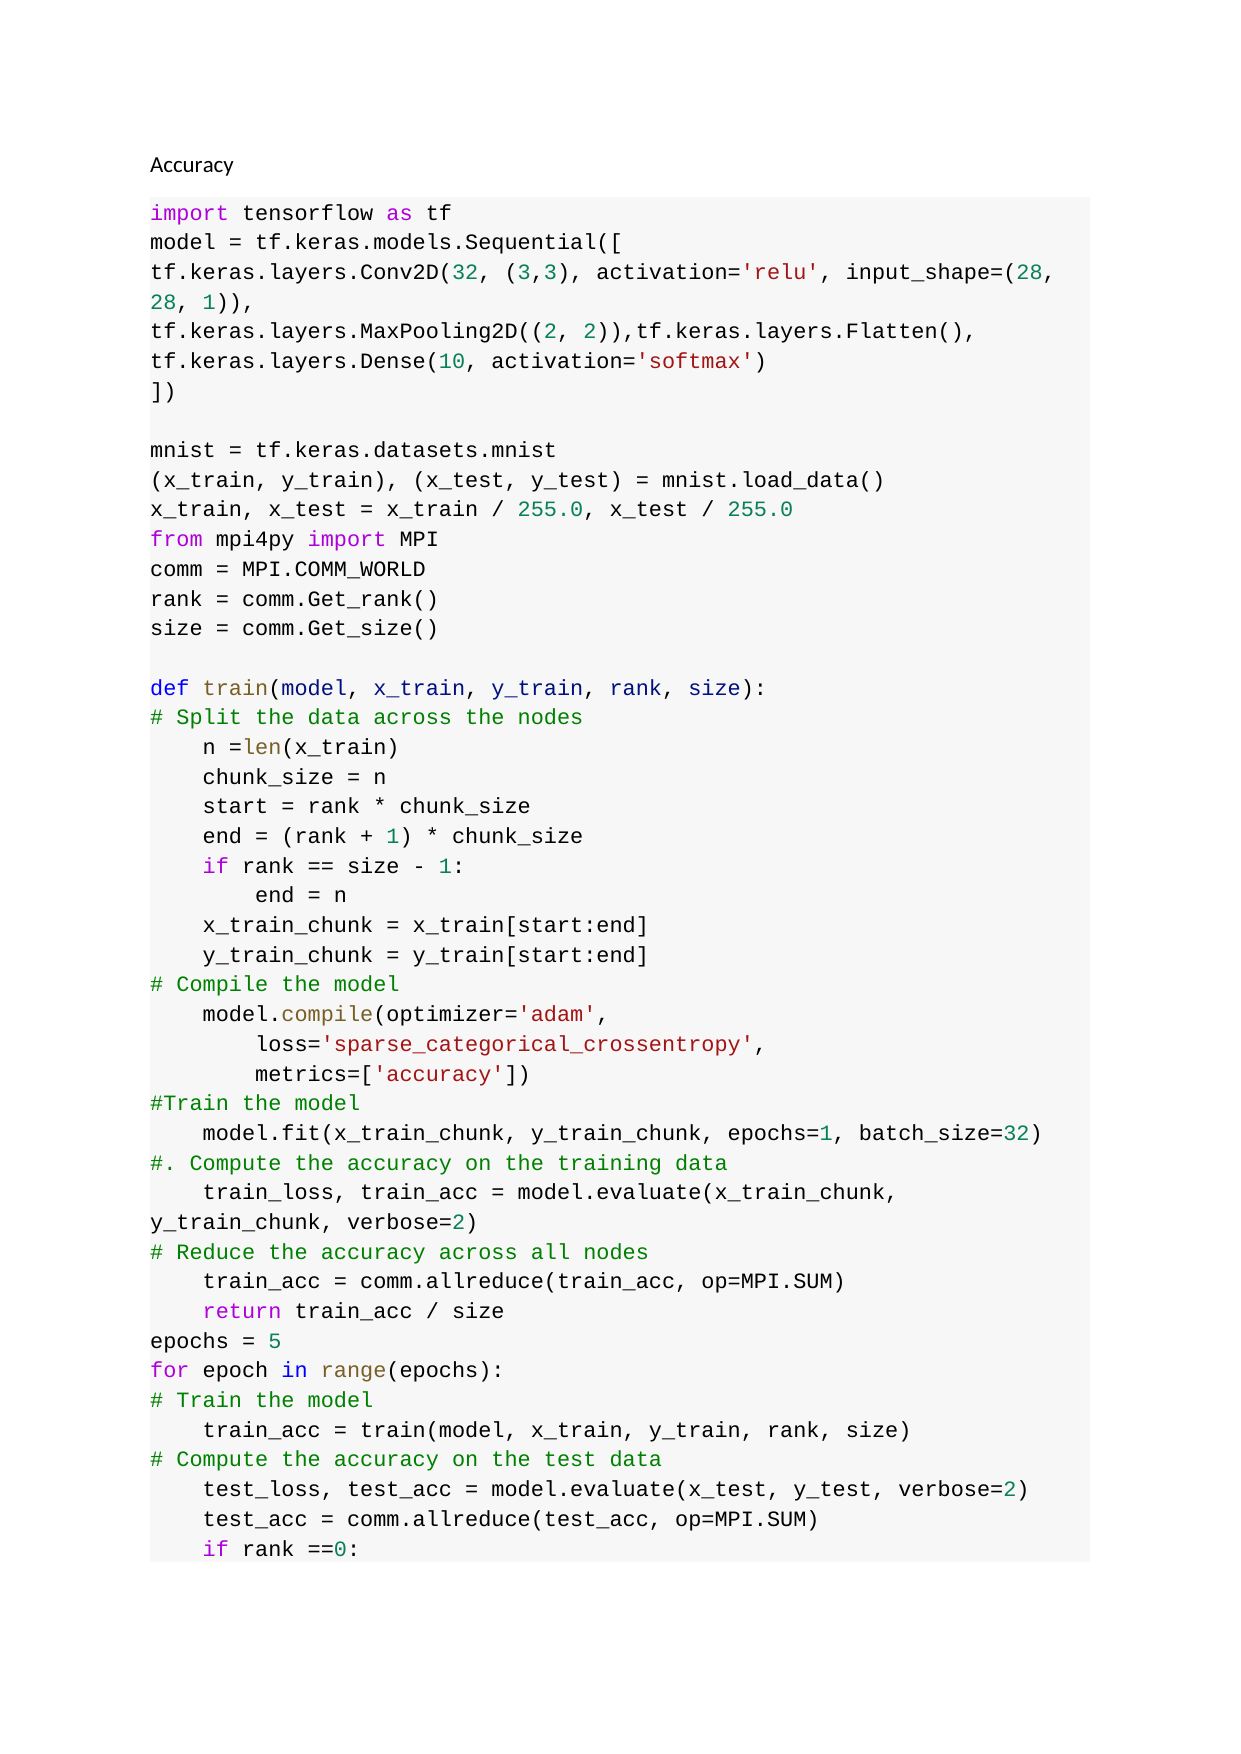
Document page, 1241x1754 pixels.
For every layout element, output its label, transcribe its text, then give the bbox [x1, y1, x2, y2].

text end = n [150, 880, 1090, 909]
text tf.keras.layers.Dense(10, activation='softmax') [150, 345, 1090, 375]
text # Split the data across the nodes [150, 702, 1090, 731]
text mnist = tf.keras.datasets.mnist [150, 434, 1090, 464]
text x_train_chunk = x_train[start:end] [150, 909, 1090, 939]
text chunk_size = n [150, 761, 1090, 791]
text (x_train, y_train), (x_test, y_test) = mnist.load_data() [150, 464, 1090, 494]
text y_train_chunk = y_train[start:end] [150, 939, 1090, 969]
text model = tf.keras.models.Sequential([ [150, 227, 1090, 256]
text comm = MPI.COMM_WORLD [150, 553, 1090, 583]
text if rank == size - 1: [150, 850, 1090, 880]
text ]) [150, 375, 1090, 405]
text tf.keras.layers.Conv2D(32, (3,3), activation='relu', input_shape=(28, 28, 1)), [150, 256, 1090, 316]
text n =len(x_train) [150, 731, 1090, 761]
text if rank ==0: [150, 1533, 1090, 1562]
text train_acc = comm.allreduce(train_acc, op=MPI.SUM) [150, 1266, 1090, 1295]
text x_train, x_test = x_train / 255.0, x_test / 255.0 [150, 494, 1090, 523]
text Accuracy [150, 150, 1090, 178]
text # Compile the model [150, 969, 1090, 998]
text from mpi4py import MPI [150, 523, 1090, 553]
text model.compile(optimizer='adam', [150, 998, 1090, 1028]
text # Train the model [150, 1384, 1090, 1414]
text epochs = 5 [150, 1325, 1090, 1355]
text train_acc = train(model, x_train, y_train, rank, size) [150, 1414, 1090, 1444]
text return train_acc / size [150, 1295, 1090, 1325]
text for epoch in range(epochs): [150, 1355, 1090, 1384]
text train_loss, train_acc = model.evaluate(x_train_chunk, y_train_chunk, verbose=2) [150, 1177, 1090, 1236]
text tf.keras.layers.MaxPooling2D((2, 2)),tf.keras.layers.Flatten(), [150, 316, 1090, 345]
text def train(model, x_train, y_train, rank, size): [150, 672, 1090, 702]
text test_acc = comm.allreduce(test_acc, op=MPI.SUM) [150, 1503, 1090, 1533]
text test_loss, test_acc = model.evaluate(x_test, y_test, verbose=2) [150, 1473, 1090, 1503]
text #Train the model [150, 1087, 1090, 1117]
text import tensorflow as tf [150, 197, 1090, 227]
text model.fit(x_train_chunk, y_train_chunk, epochs=1, batch_size=32) [150, 1117, 1090, 1147]
text end = (rank + 1) * chunk_size [150, 820, 1090, 850]
text start = rank * chunk_size [150, 791, 1090, 820]
text rank = comm.Get_rank() [150, 583, 1090, 612]
text size = comm.Get_size() [150, 612, 1090, 642]
text # Reduce the accuracy across all nodes [150, 1236, 1090, 1266]
text # Compute the accuracy on the test data [150, 1444, 1090, 1473]
text metrics=['accuracy']) [150, 1058, 1090, 1087]
text loss='sparse_categorical_crossentropy', [150, 1028, 1090, 1058]
text #. Compute the accuracy on the training data [150, 1147, 1090, 1177]
